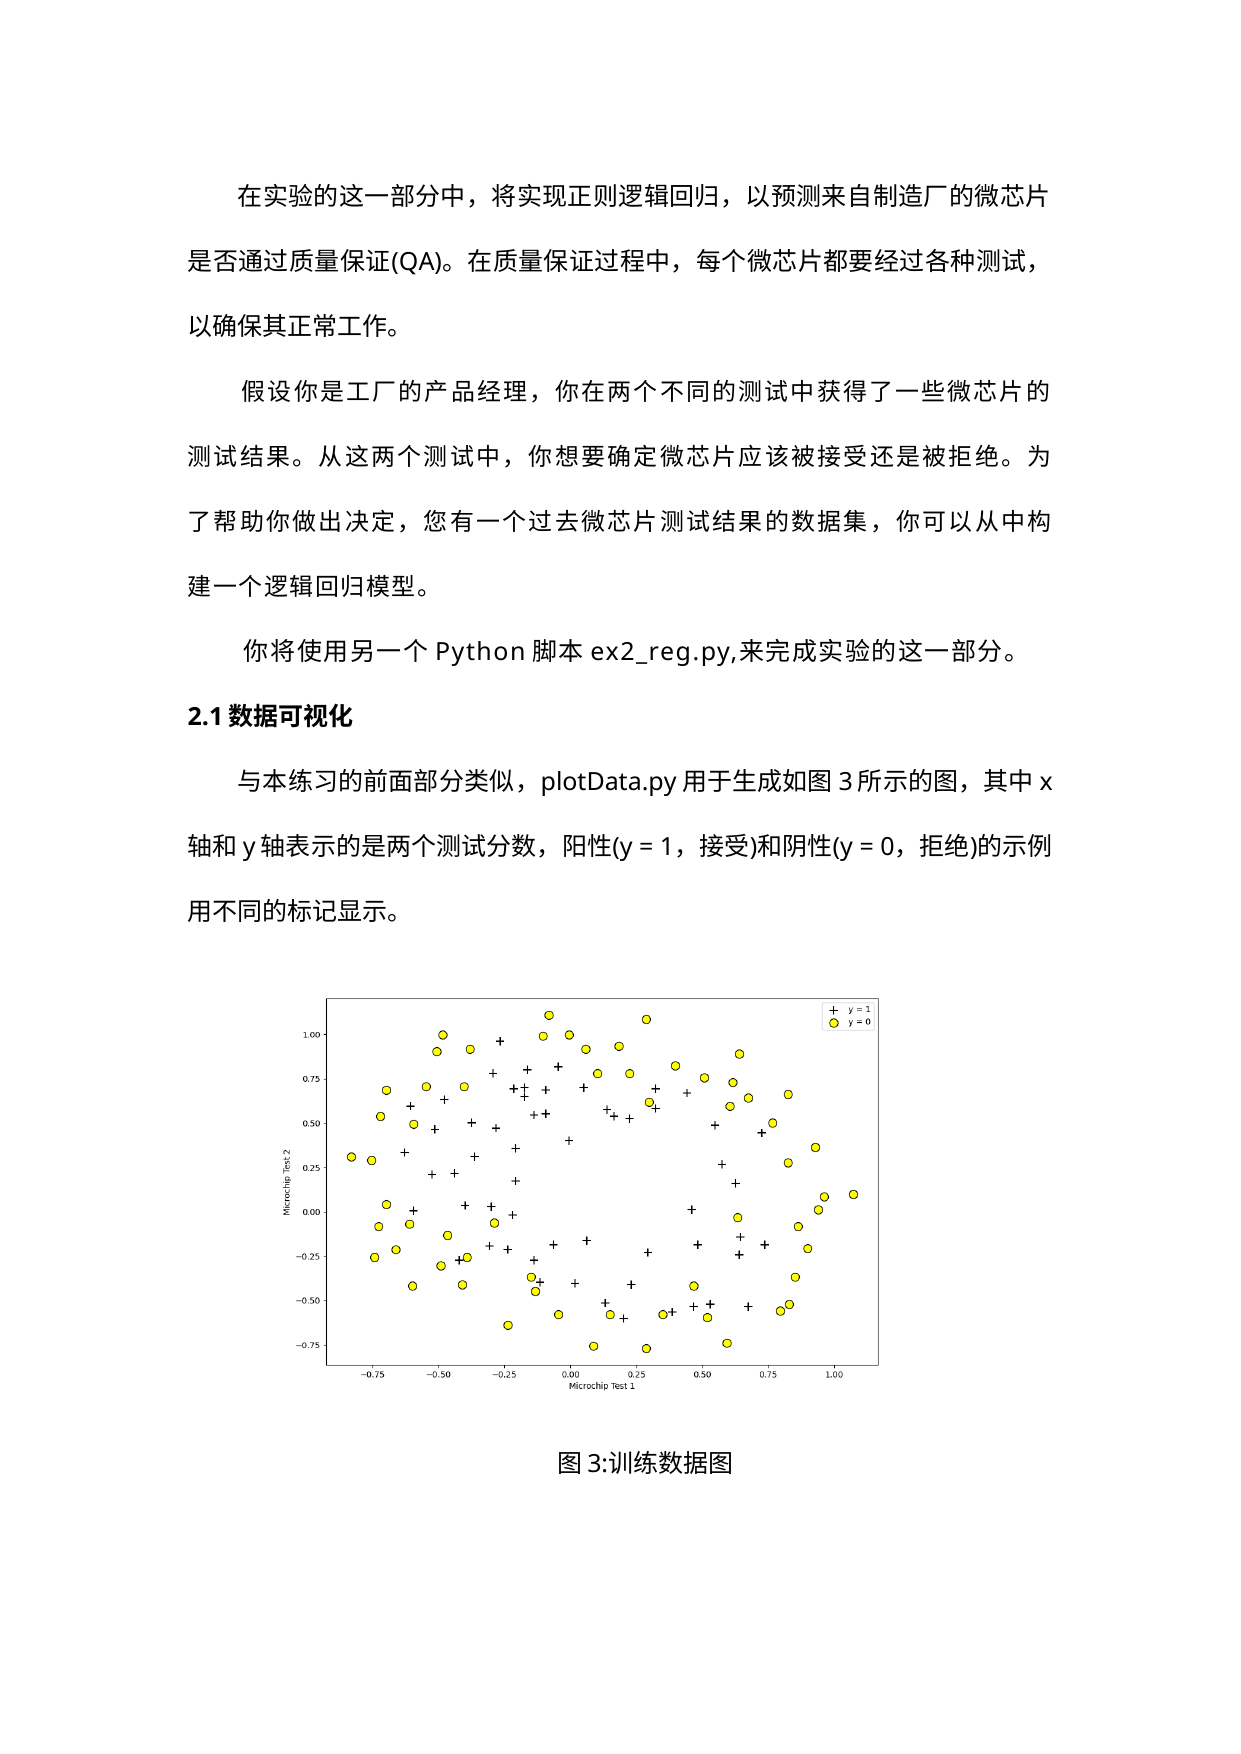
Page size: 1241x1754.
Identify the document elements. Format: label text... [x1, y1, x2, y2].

text 你将使用另一个Python脚本ex2_reg.py,来完成实验的这一部分。 [187, 617, 1053, 682]
text 在实验的这一部分中，将实现正则逻辑回归，以预测来自制造厂的微芯片是否通过质量保证(QA)。在质量保证过程中，每个微芯片都要经过各种测试，以确保其正常工作。 [187, 162, 1053, 357]
text 假设你是工厂的产品经理，你在两个不同的测试中获得了一些微芯片的测试结果。从这两个测试中，你想要确定微芯片应该被接受还是被拒绝。为了帮助你做出决定，您有一个过去微芯片测试结果的数据集，你可以从中构建一个逻辑回归模型。 [187, 357, 1053, 617]
text 2.1数据可视化 [187, 682, 1053, 747]
picture [237, 942, 949, 1417]
text 与本练习的前面部分类似，plotData.py用于生成如图3所示的图，其中x轴和y轴表示的是两个测试分数，阳性(y = 1，接受)和阴性(y = 0，拒绝)的示例用不同的标记显示。 [187, 747, 1053, 942]
text 图3:训练数据图 [187, 1429, 1053, 1494]
